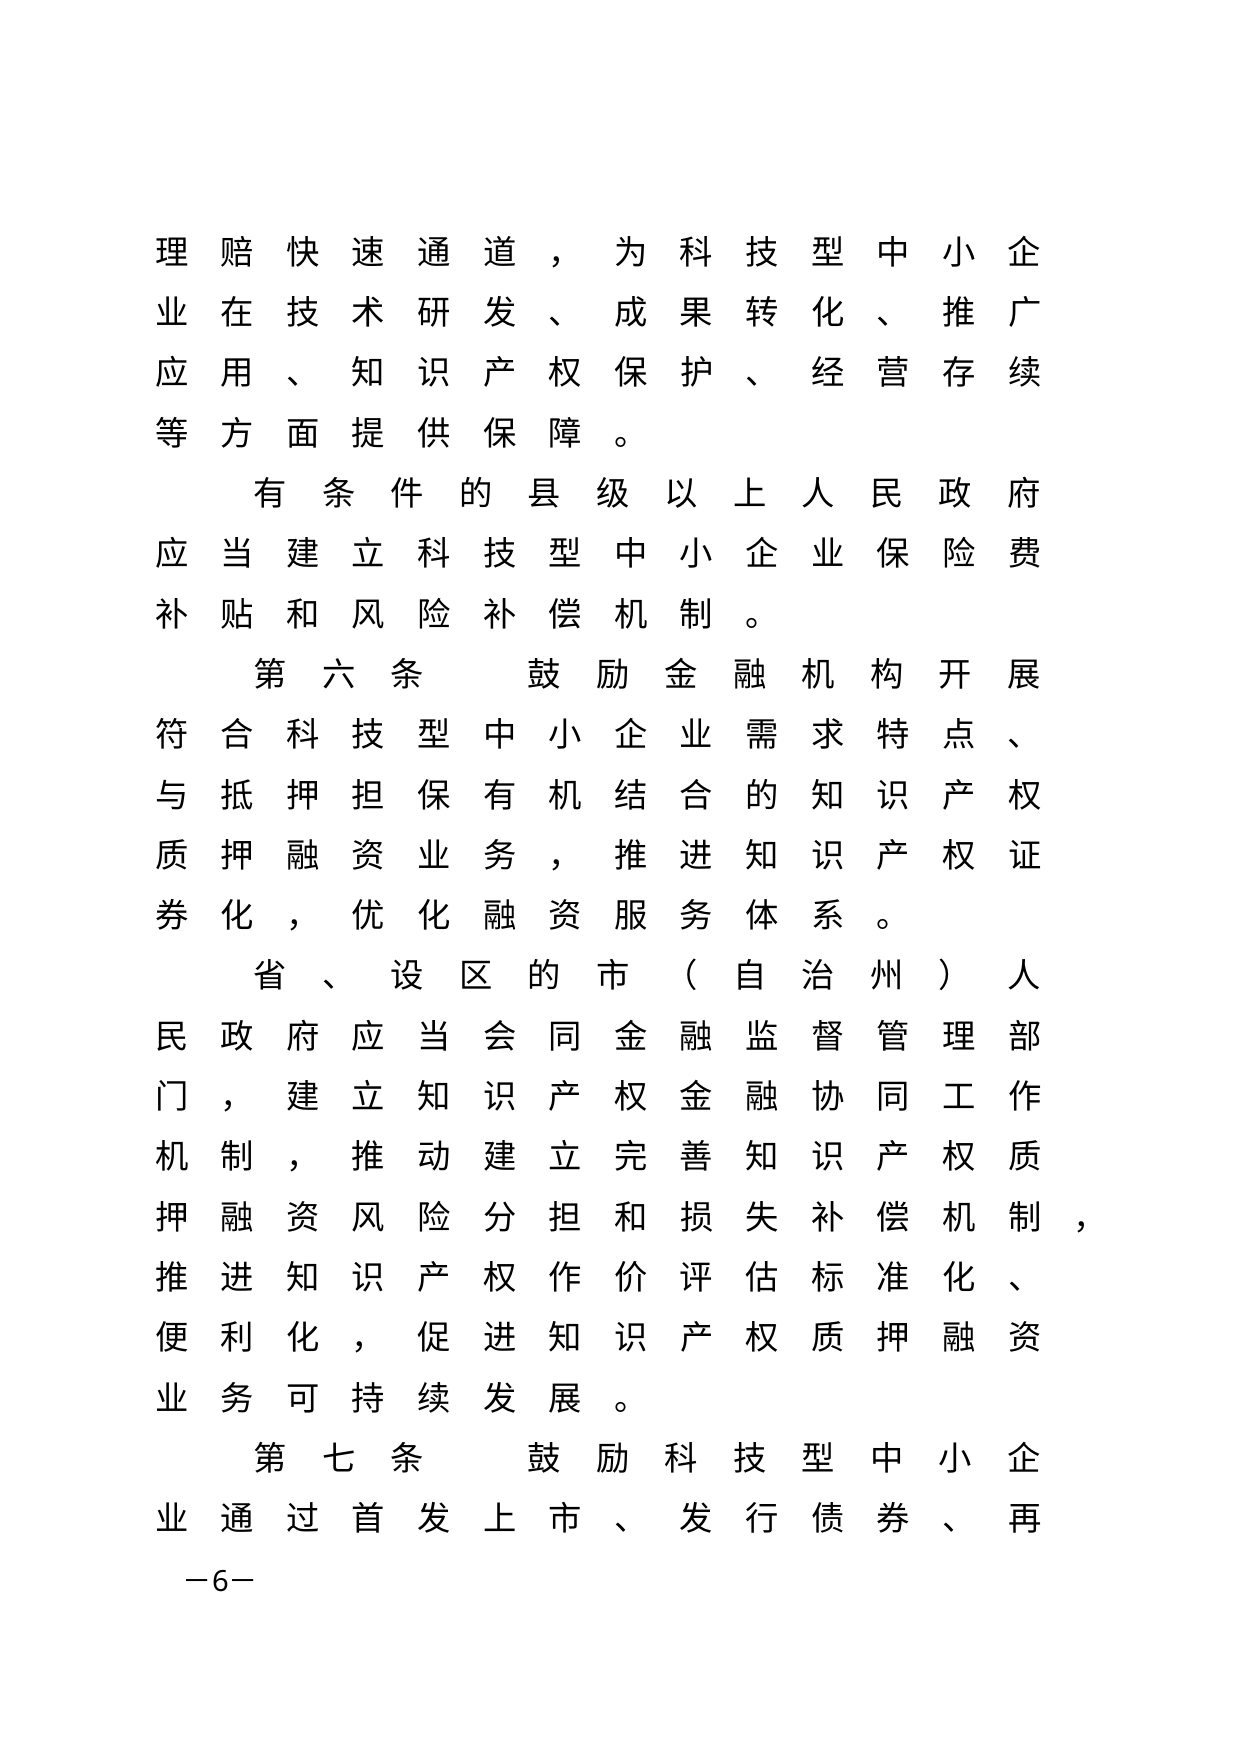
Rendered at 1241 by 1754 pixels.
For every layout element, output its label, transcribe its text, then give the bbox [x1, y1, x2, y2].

text 有条件的县级以上人民政府应当建立科技型中小企业保险费补贴和风险补偿机制。 [155, 461, 1073, 642]
text 第六条 鼓励金融机构开展符合科技型中小企业需求特点、与抵押担保有机结合的知识产权质押融资业务，推进知识产权证券化，优化融资服务体系。 [155, 642, 1073, 943]
text 第五条 鼓励保险机构开发符合科技型中小企业需求特点的保险产品和服务，建立科技保险理赔快速通道，为科技型中小企业在技术研发、成果转化、推广应用、知识产权保护、经营存续等方面提供保障。 [155, 219, 1073, 461]
text 第七条 鼓励科技型中小企业通过首发上市、发行债券、再融资等方式融资。 [155, 1426, 1073, 1546]
text 省、设区的市（自治州）人民政府应当会同金融监督管理部门，建立知识产权金融协同工作机制，推动建立完善知识产权质押融资风险分担和损失补偿机制，推进知识产权作价评估标准化、便利化，促进知识产权质押融资业务可持续发展。 [155, 943, 1073, 1426]
